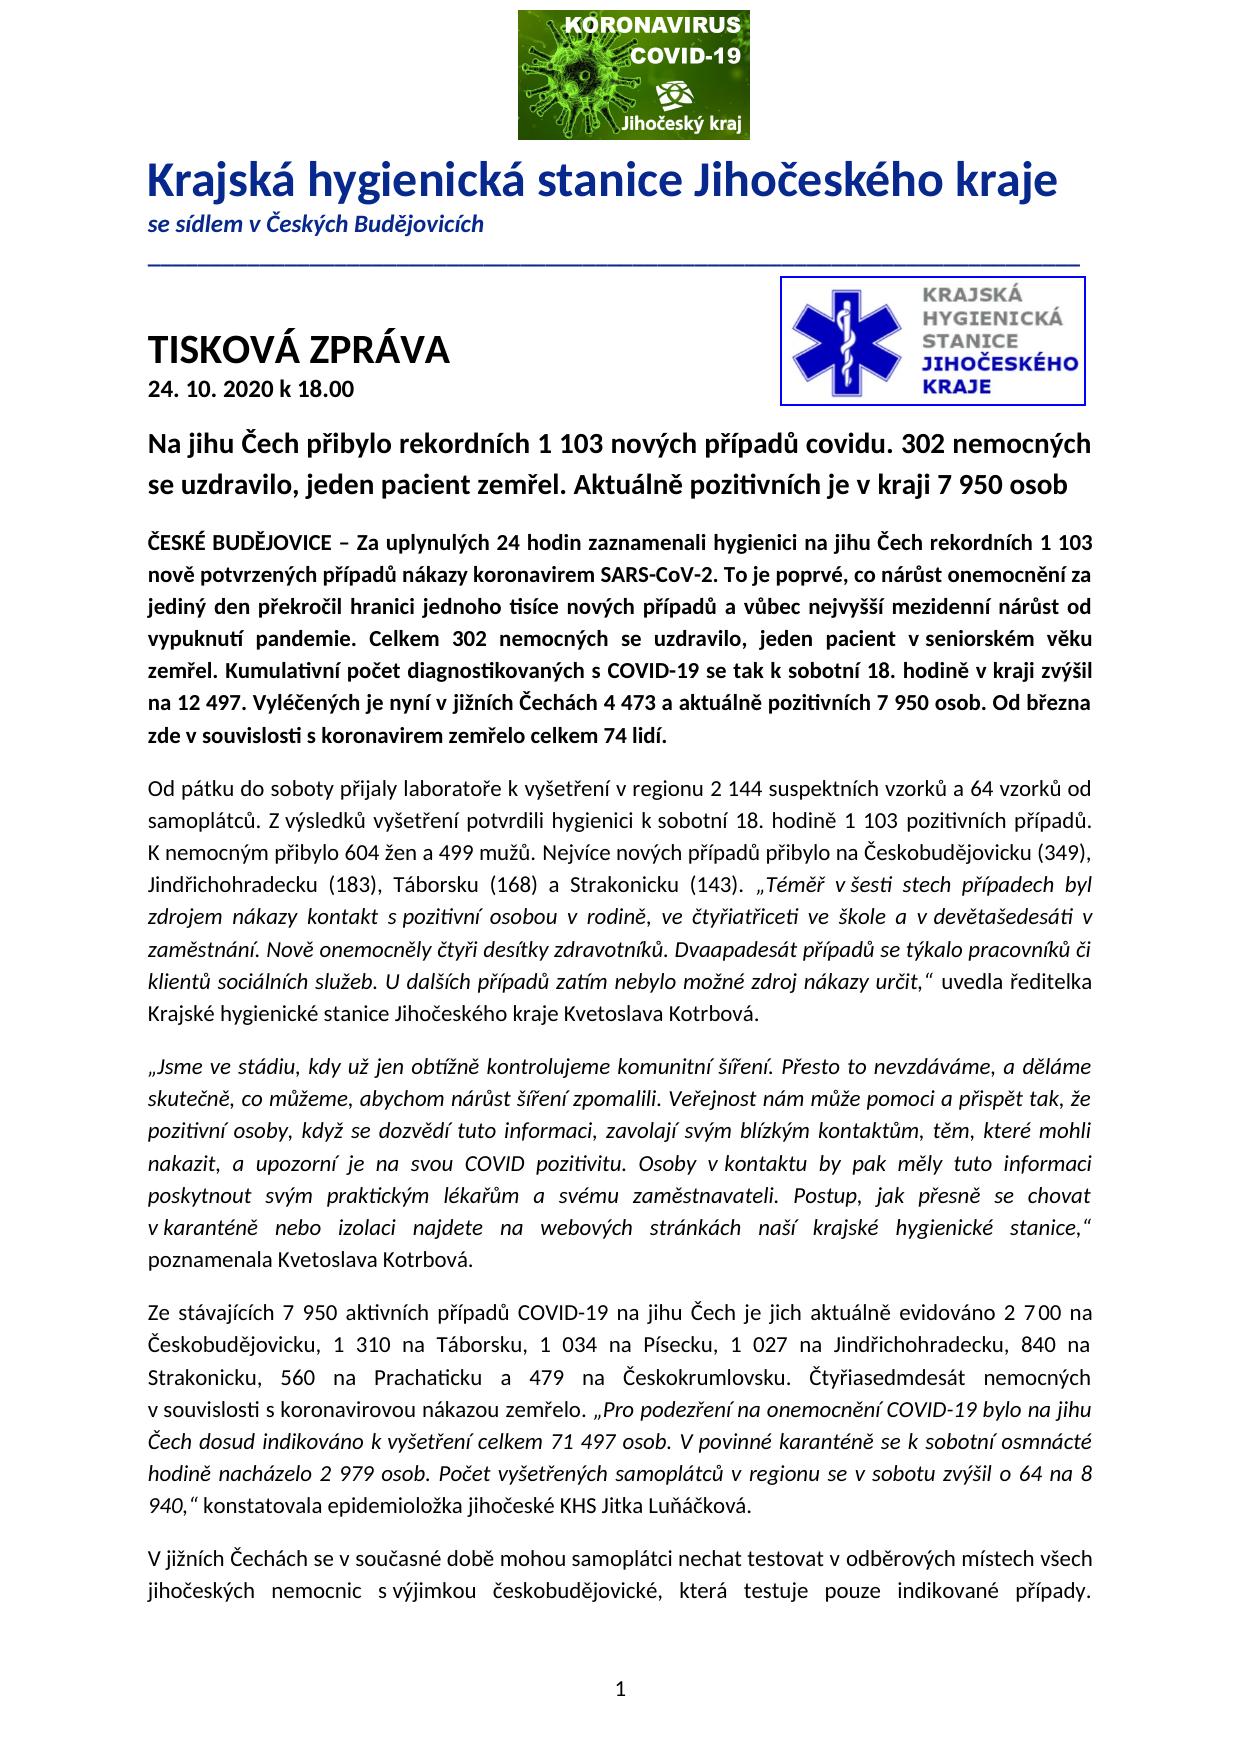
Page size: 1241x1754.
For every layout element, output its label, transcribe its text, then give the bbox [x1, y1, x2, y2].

picture [782, 278, 1084, 404]
text ___________________________________________________________________________ [148, 239, 1093, 270]
text „Jsme ve stádiu, kdy už jen obtížně kontrolujeme komunitní šíření. Přesto to nevzdáváme, a děláme skutečně, co můžeme, abychom nárůst šíření zpomalili. Veřejnost nám může pomoci a přispět tak, že pozitivní osoby, když se dozvědí tuto informaci, zavolají svým blízkým kontaktům, těm, které mohli nakazit, a upozorní je na svou COVID pozitivitu. Osoby v kontaktu by pak měly tuto informaci poskytnout svým praktickým lékařům a svému zaměstnavateli. Postup, jak přesně se chovat v karanténě nebo izolaci najdete na webových stránkách naší krajské hygienické stanice,“ poznamenala Kvetoslava Kotrbová. [148, 1052, 1093, 1273]
text Krajská hygienická stanice Jihočeského kraje [148, 148, 1093, 209]
text TISKOVÁ ZPRÁVA [148, 323, 780, 373]
picture [518, 10, 750, 140]
text Od pátku do soboty přijaly laboratoře k vyšetření v regionu 2 144 suspektních vzorků a 64 vzorků od samoplátců. Z výsledků vyšetření potvrdili hygienici k sobotní 18. hodině 1 103 pozitivních případů. K nemocným přibylo 604 žen a 499 mužů. Nejvíce nových případů přibylo na Českobudějovicku (349), Jindřichohradecku (183), Táborsku (168) a Strakonicku (143). „Téměř v šesti stech případech byl zdrojem nákazy kontakt s pozitivní osobou v rodině, ve čtyřiatřiceti ve škole a v devětašedesáti v zaměstnání. Nově onemocněly čtyři desítky zdravotníků. Dvaapadesát případů se týkalo pracovníků či klientů sociálních služeb. U dalších případů zatím nebylo možné zdroj nákazy určit,“ uvedla ředitelka Krajské hygienické stanice Jihočeského kraje Kvetoslava Kotrbová. [148, 774, 1093, 1027]
text 24. 10. 2020 k 18.00 [148, 373, 780, 404]
text se sídlem v Českých Budějovicích [148, 209, 1093, 239]
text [148, 1544, 1093, 1577]
text ČESKÉ BUDĚJOVICE – Za uplynulých 24 hodin zaznamenali hygienici na jihu Čech rekordních 1 103 nově potvrzených případů nákazy koronavirem SARS-CoV-2. To je poprvé, co nárůst onemocnění za jediný den překročil hranici jednoho tisíce nových případů a vůbec nejvyšší mezidenní nárůst od vypuknutí pandemie. Celkem 302 nemocných se uzdravilo, jeden pacient v seniorském věku zemřel. Kumulativní počet diagnostikovaných s COVID-19 se tak k sobotní 18. hodině v kraji zvýšil na 12 497. Vyléčených je nyní v jižních Čechách 4 473 a aktuálně pozitivních 7 950 osob. Od března zde v souvislosti s koronavirem zemřelo celkem 74 lidí. [148, 528, 1093, 749]
text Na jihu Čech přibylo rekordních 1 103 nových případů covidu. 302 nemocných se uzdravilo, jeden pacient zemřel. Aktuálně pozitivních je v kraji 7 950 osob [148, 425, 1093, 501]
text Ze stávajících 7 950 aktivních případů COVID-19 na jihu Čech je jich aktuálně evidováno 2 700 na Českobudějovicku, 1 310 na Táborsku, 1 034 na Písecku, 1 027 na Jindřichohradecku, 840 na Strakonicku, 560 na Prachaticku a 479 na Českokrumlovsku. Čtyřiasedmdesát nemocných v souvislosti s koronavirovou nákazou zemřelo. „Pro podezření na onemocnění COVID-19 bylo na jihu Čech dosud indikováno k vyšetření celkem 71 497 osob. V povinné karanténě se k sobotní osmnácté hodině nacházelo 2 979 osob. Počet vyšetřených samoplátců v regionu se v sobotu zvýšil o 64 na 8 940,“ konstatovala epidemioložka jihočeské KHS Jitka Luňáčková. [148, 1298, 1093, 1519]
